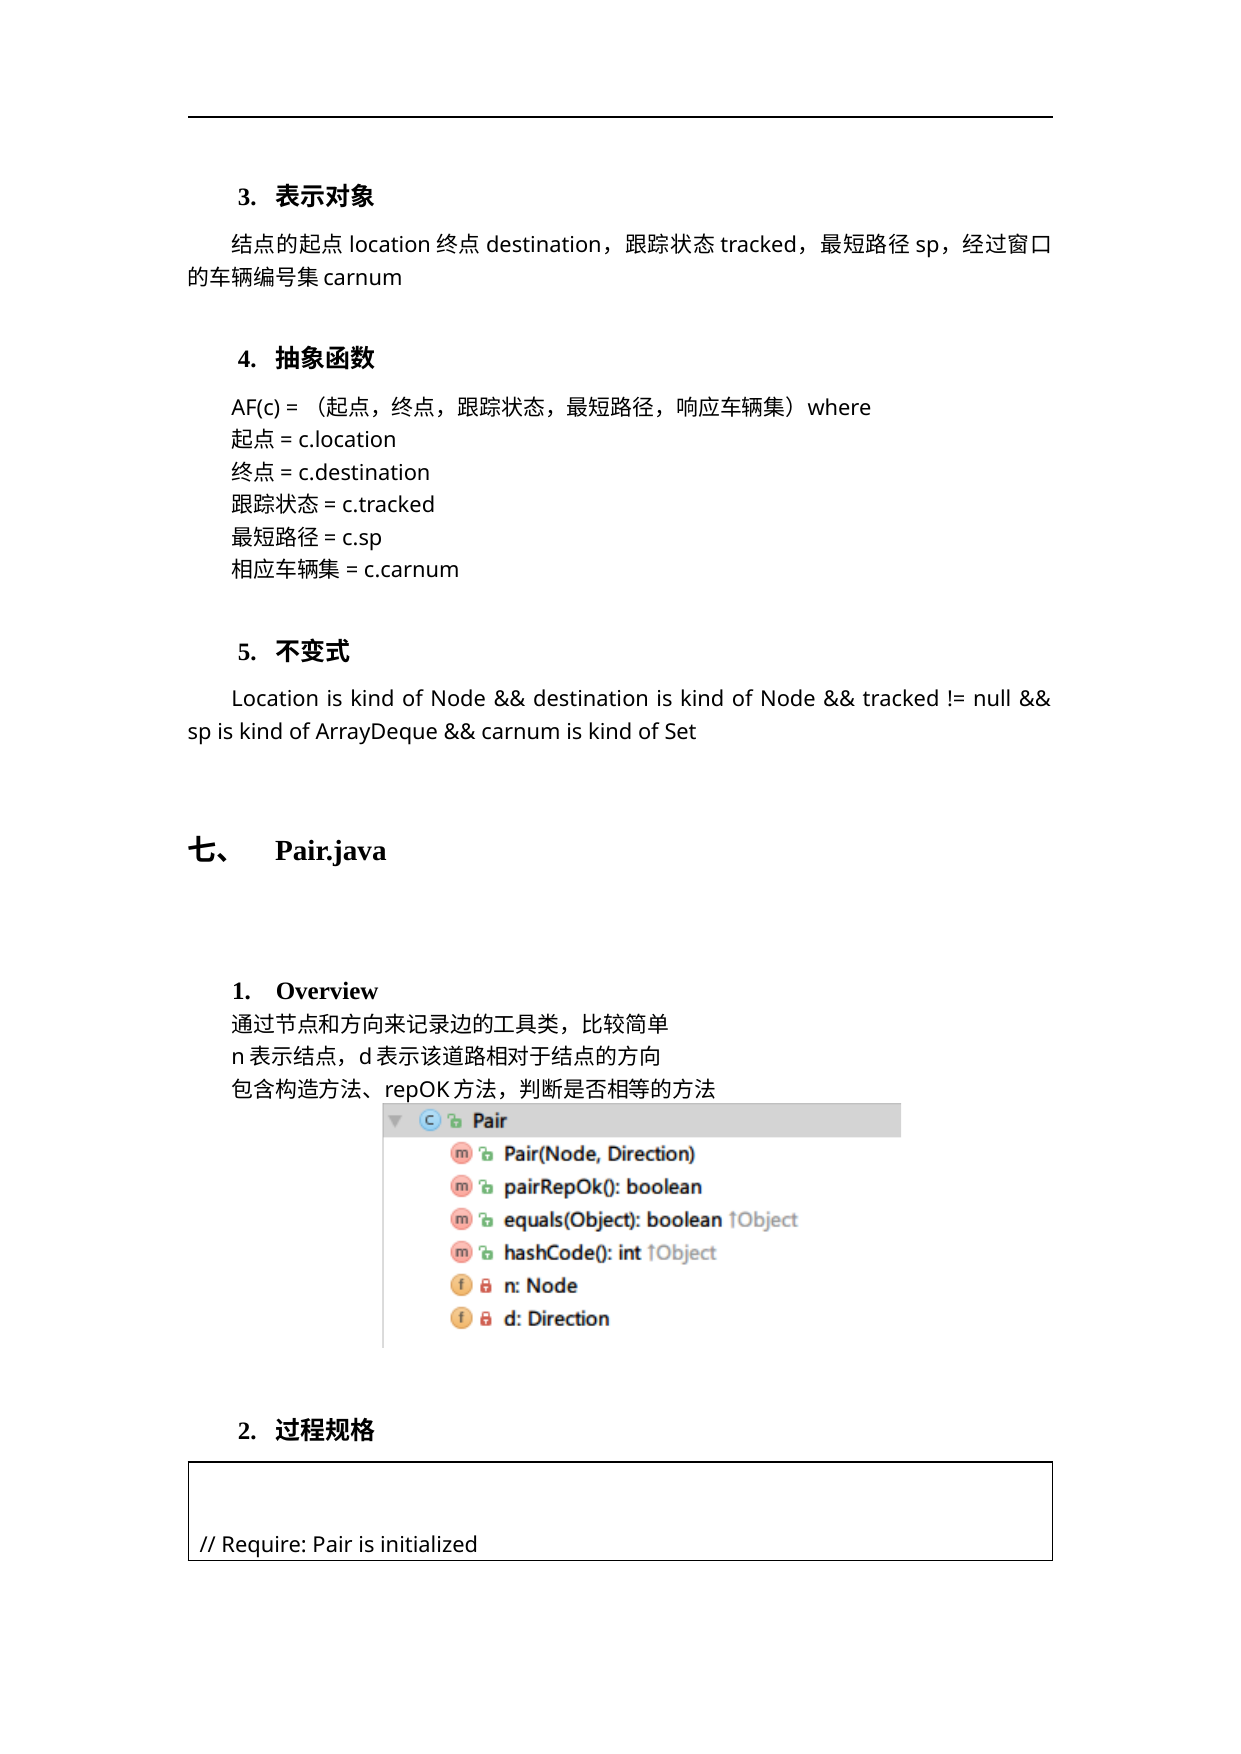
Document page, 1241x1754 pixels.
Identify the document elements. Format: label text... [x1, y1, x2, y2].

text Location is kind of Node && destination is kind of Node && tracked != null && sp is kind of ArrayDeque && carnum is kind of Set [187, 682, 1053, 747]
subtitle 不变式 [187, 617, 1053, 682]
subtitle Pair.java [187, 815, 1053, 880]
picture [382, 1103, 902, 1348]
text 起点 = c.location [187, 422, 1053, 454]
text 包含构造方法、repOK方法，判断是否相等的方法 [187, 1071, 1053, 1104]
text 相应车辆集 = c.carnum [187, 552, 1053, 584]
text 结点的起点location终点destination，跟踪状态tracked，最短路径sp，经过窗口的车辆编号集carnum [187, 227, 1053, 292]
text 通过节点和方向来记录边的工具类，比较简单 [187, 1006, 1053, 1039]
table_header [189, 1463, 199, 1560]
subtitle 抽象函数 [187, 324, 1053, 389]
text 终点 = c.destination [187, 454, 1053, 487]
subtitle Overview [232, 974, 1053, 1006]
text 最短路径 = c.sp [187, 519, 1053, 552]
subtitle 表示对象 [187, 162, 1053, 227]
text n表示结点，d表示该道路相对于结点的方向 [187, 1039, 1053, 1071]
text AF(c) = （起点，终点，跟踪状态，最短路径，响应车辆集）where [187, 389, 1053, 422]
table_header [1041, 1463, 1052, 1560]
text 跟踪状态 = c.tracked [187, 487, 1053, 519]
subtitle 过程规格 [187, 1396, 1053, 1461]
